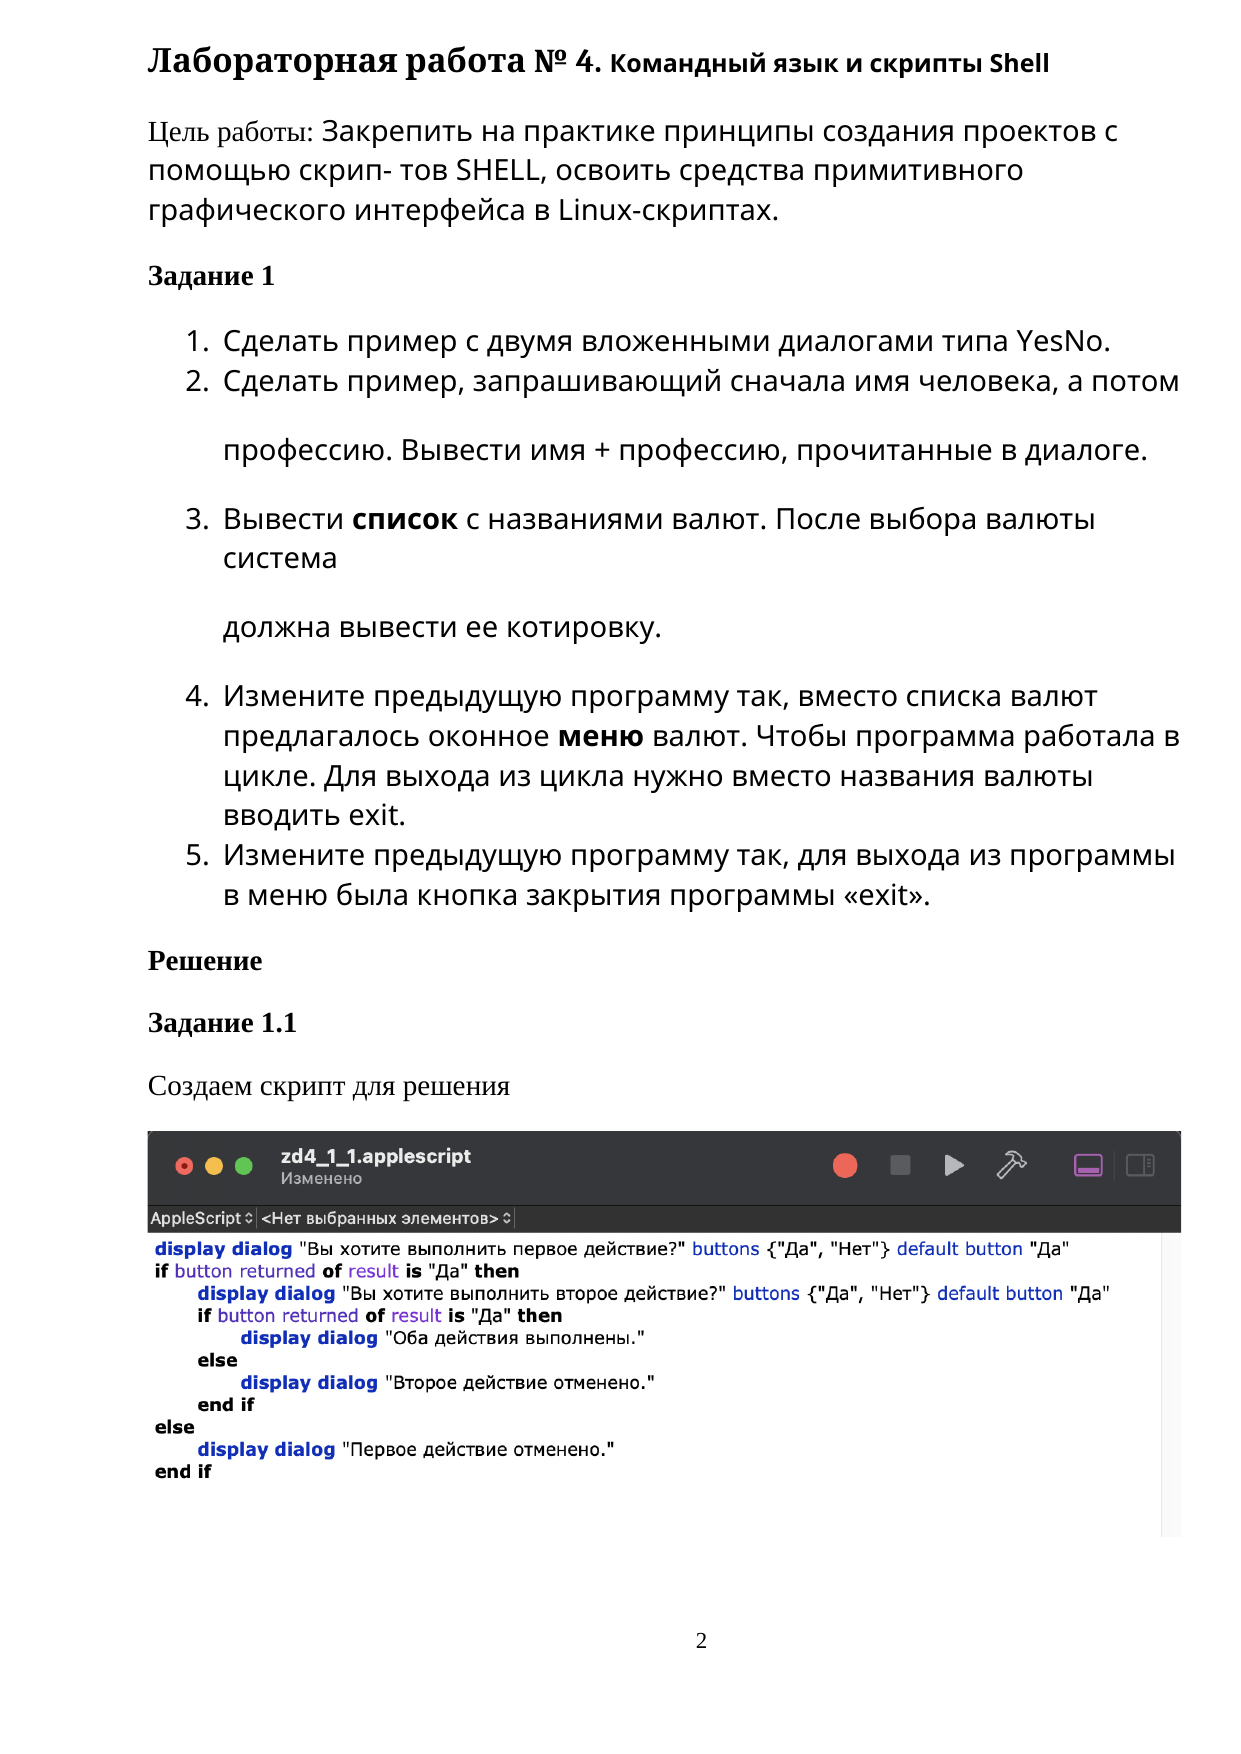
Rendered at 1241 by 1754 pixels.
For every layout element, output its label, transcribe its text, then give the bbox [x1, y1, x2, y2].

text профессию. Вывести имя + профессию, прочитанные в диалоге. [223, 429, 1181, 469]
list Сделать пример с двумя вложенными диалогами типа YesNo. [185, 321, 1181, 360]
text должна вывести ее котировку. [223, 607, 1181, 646]
list Измените предыдущую программу так, вместо списка валют предлагалось оконное меню валют. Чтобы программа работала в цикле. Для выхода из цикла нужно вместо названия валюты вводить exit. [185, 676, 1181, 834]
list Измените предыдущую программу так, для выхода из программы в меню была кнопка закрытия программы «exit». [185, 834, 1181, 914]
text Задание 1 [148, 258, 1181, 292]
picture [147, 1131, 1182, 1537]
text Цель работы: Закрепить на практике принципы создания проектов с помощью скрип- тов SHELL, освоить средства примитивного графического интерфейса в Linux-скриптах. [148, 110, 1181, 229]
text Создаем скрипт для решения [148, 1068, 1181, 1102]
list Вывести список с названиями валют. После выбора валюты система [185, 498, 1181, 577]
list Сделать пример, запрашивающий сначала имя человека, а потом [185, 360, 1181, 400]
text Решение [148, 943, 1181, 976]
text Задание 1.1 [148, 1006, 1181, 1039]
subtitle Лабораторная работа № 4. Командный язык и скрипты Shell [148, 42, 1181, 81]
